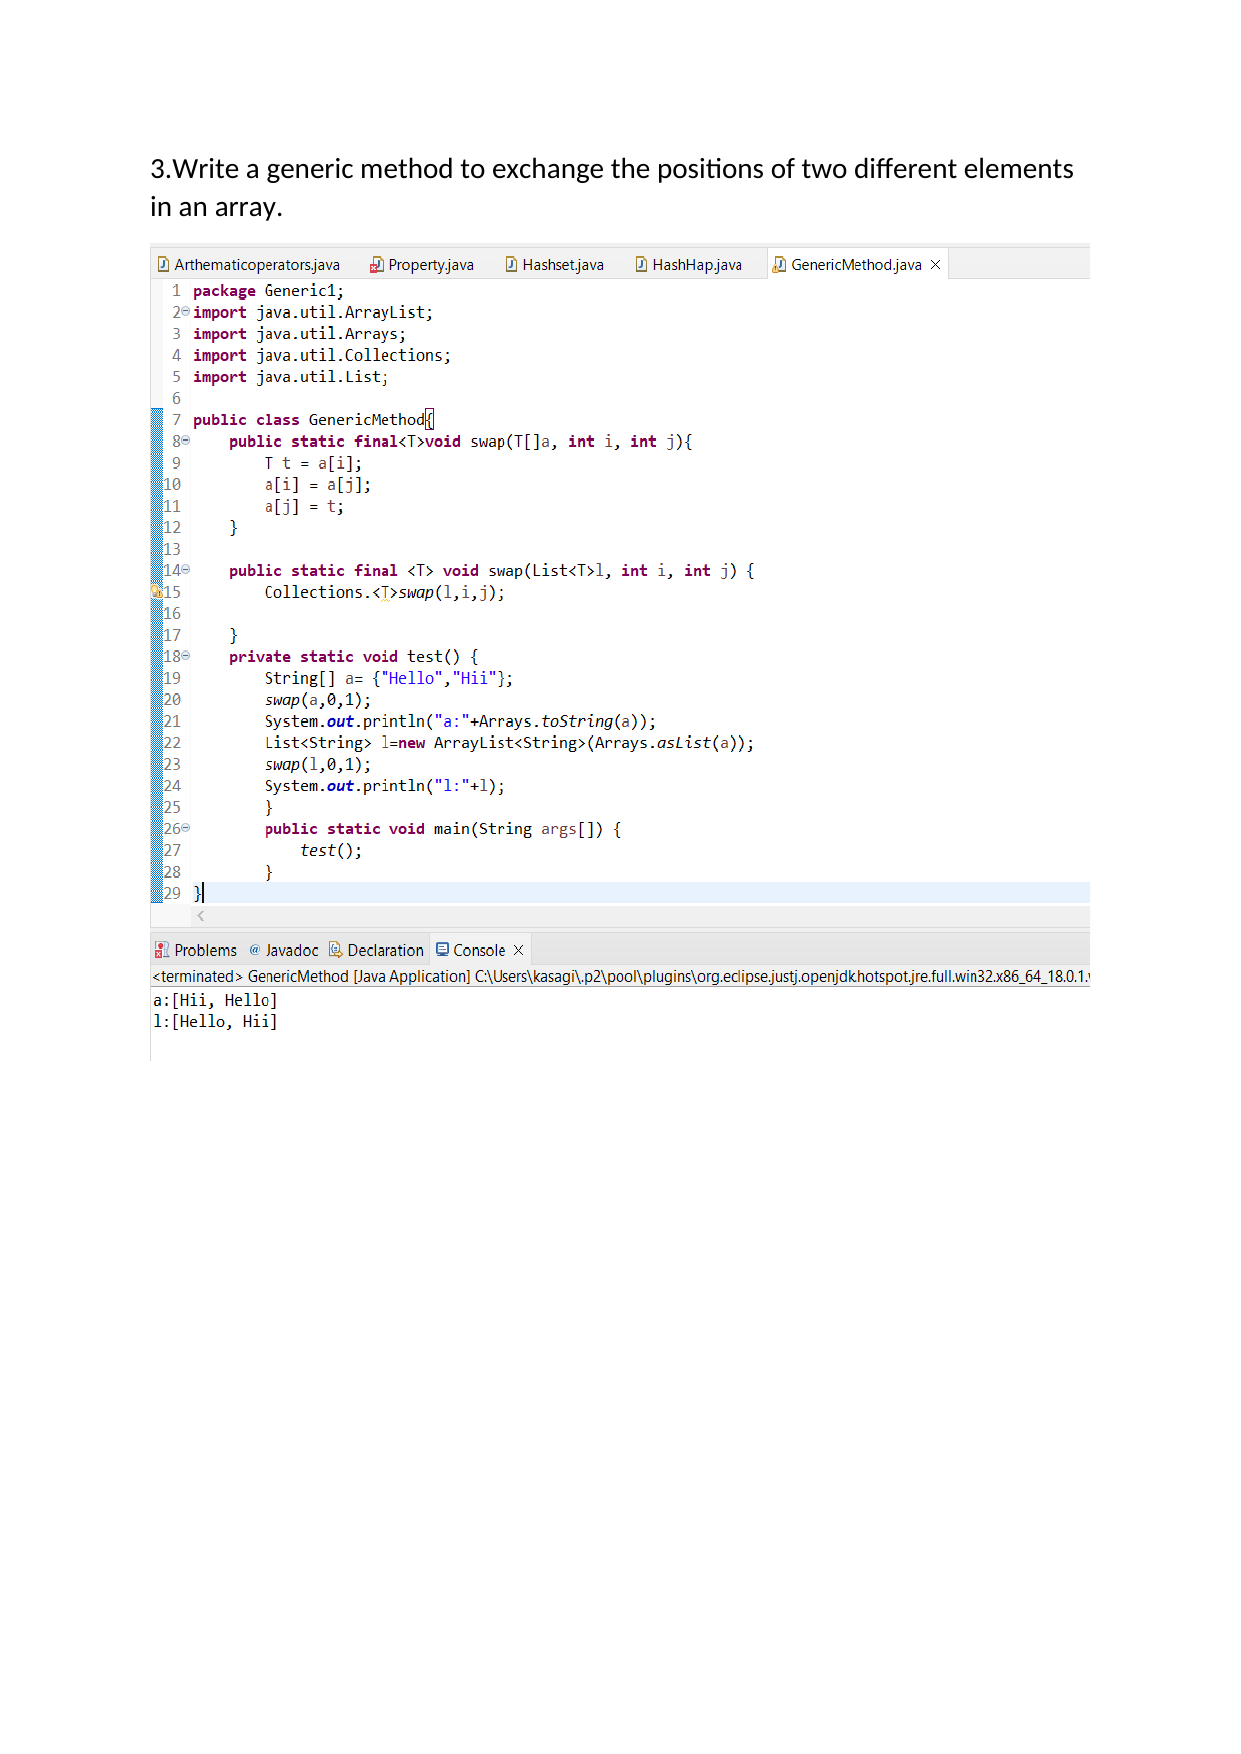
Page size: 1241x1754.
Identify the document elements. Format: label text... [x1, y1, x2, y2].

text 3.Write a generic method to exchange the positions of two different elements in an array. [150, 150, 1090, 224]
picture [150, 243, 1091, 1061]
